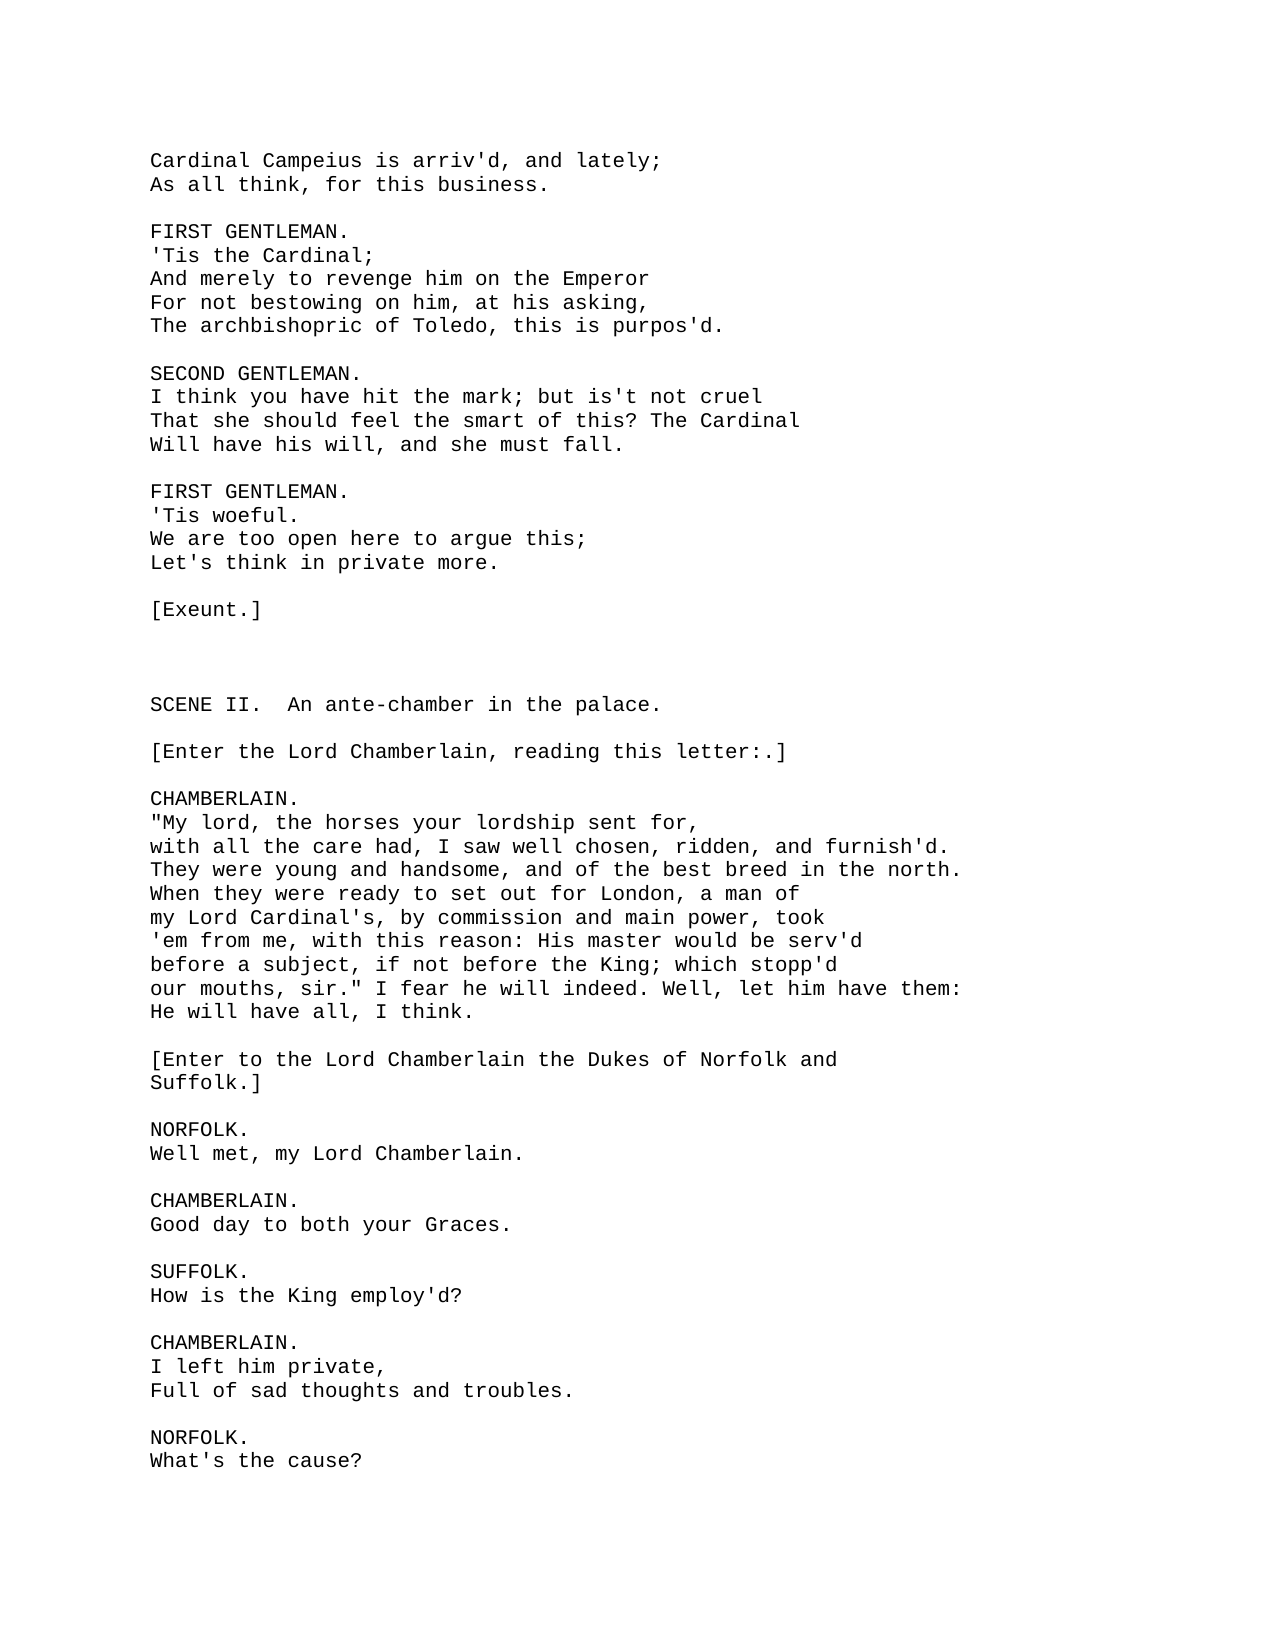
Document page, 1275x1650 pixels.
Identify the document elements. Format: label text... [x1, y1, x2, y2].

text He will have all, I think. [150, 1001, 1125, 1025]
text And merely to revenge him on the Emperor [150, 268, 1125, 292]
text CHAMBERLAIN. [150, 788, 1125, 812]
text I left him private, [150, 1356, 1125, 1379]
text 'em from me, with this reason: His master would be serv'd [150, 930, 1125, 954]
text Well met, my Lord Chamberlain. [150, 1143, 1125, 1167]
text Will have his will, and she must fall. [150, 434, 1125, 457]
text SECOND GENTLEMAN. [150, 363, 1125, 386]
text When they were ready to set out for London, a man of [150, 883, 1125, 907]
text Good day to both your Graces. [150, 1214, 1125, 1238]
text with all the care had, I saw well chosen, ridden, and furnish'd. [150, 836, 1125, 859]
text As all think, for this business. [150, 174, 1125, 197]
text I think you have hit the mark; but is't not cruel [150, 386, 1125, 410]
text That she should feel the smart of this? The Cardinal [150, 410, 1125, 434]
text my Lord Cardinal's, by commission and main power, took [150, 907, 1125, 930]
text NORFOLK. [150, 1119, 1125, 1143]
text For not bestowing on him, at his asking, [150, 292, 1125, 316]
text CHAMBERLAIN. [150, 1190, 1125, 1214]
text SUFFOLK. [150, 1261, 1125, 1285]
text our mouths, sir." I fear he will indeed. Well, let him have them: [150, 978, 1125, 1001]
text FIRST GENTLEMAN. [150, 221, 1125, 244]
text [Exeunt.] [150, 599, 1125, 623]
text What's the cause? [150, 1451, 1125, 1474]
text "My lord, the horses your lordship sent for, [150, 812, 1125, 836]
text Suffolk.] [150, 1072, 1125, 1096]
text [Enter to the Lord Chamberlain the Dukes of Norfolk and [150, 1048, 1125, 1072]
text SCENE II. An ante-chamber in the palace. [150, 694, 1125, 717]
text How is the King employ'd? [150, 1285, 1125, 1309]
text They were young and handsome, and of the best breed in the north. [150, 859, 1125, 883]
text 'Tis woeful. [150, 505, 1125, 528]
text before a subject, if not before the King; which stopp'd [150, 954, 1125, 978]
text [Enter the Lord Chamberlain, reading this letter:.] [150, 741, 1125, 765]
text FIRST GENTLEMAN. [150, 481, 1125, 505]
text 'Tis the Cardinal; [150, 244, 1125, 268]
text We are too open here to argue this; [150, 528, 1125, 552]
text Full of sad thoughts and troubles. [150, 1379, 1125, 1403]
text Let's think in private more. [150, 552, 1125, 576]
text Cardinal Campeius is arriv'd, and lately; [150, 150, 1125, 174]
text CHAMBERLAIN. [150, 1332, 1125, 1356]
text The archbishopric of Toledo, this is purpos'd. [150, 316, 1125, 339]
text NORFOLK. [150, 1427, 1125, 1451]
